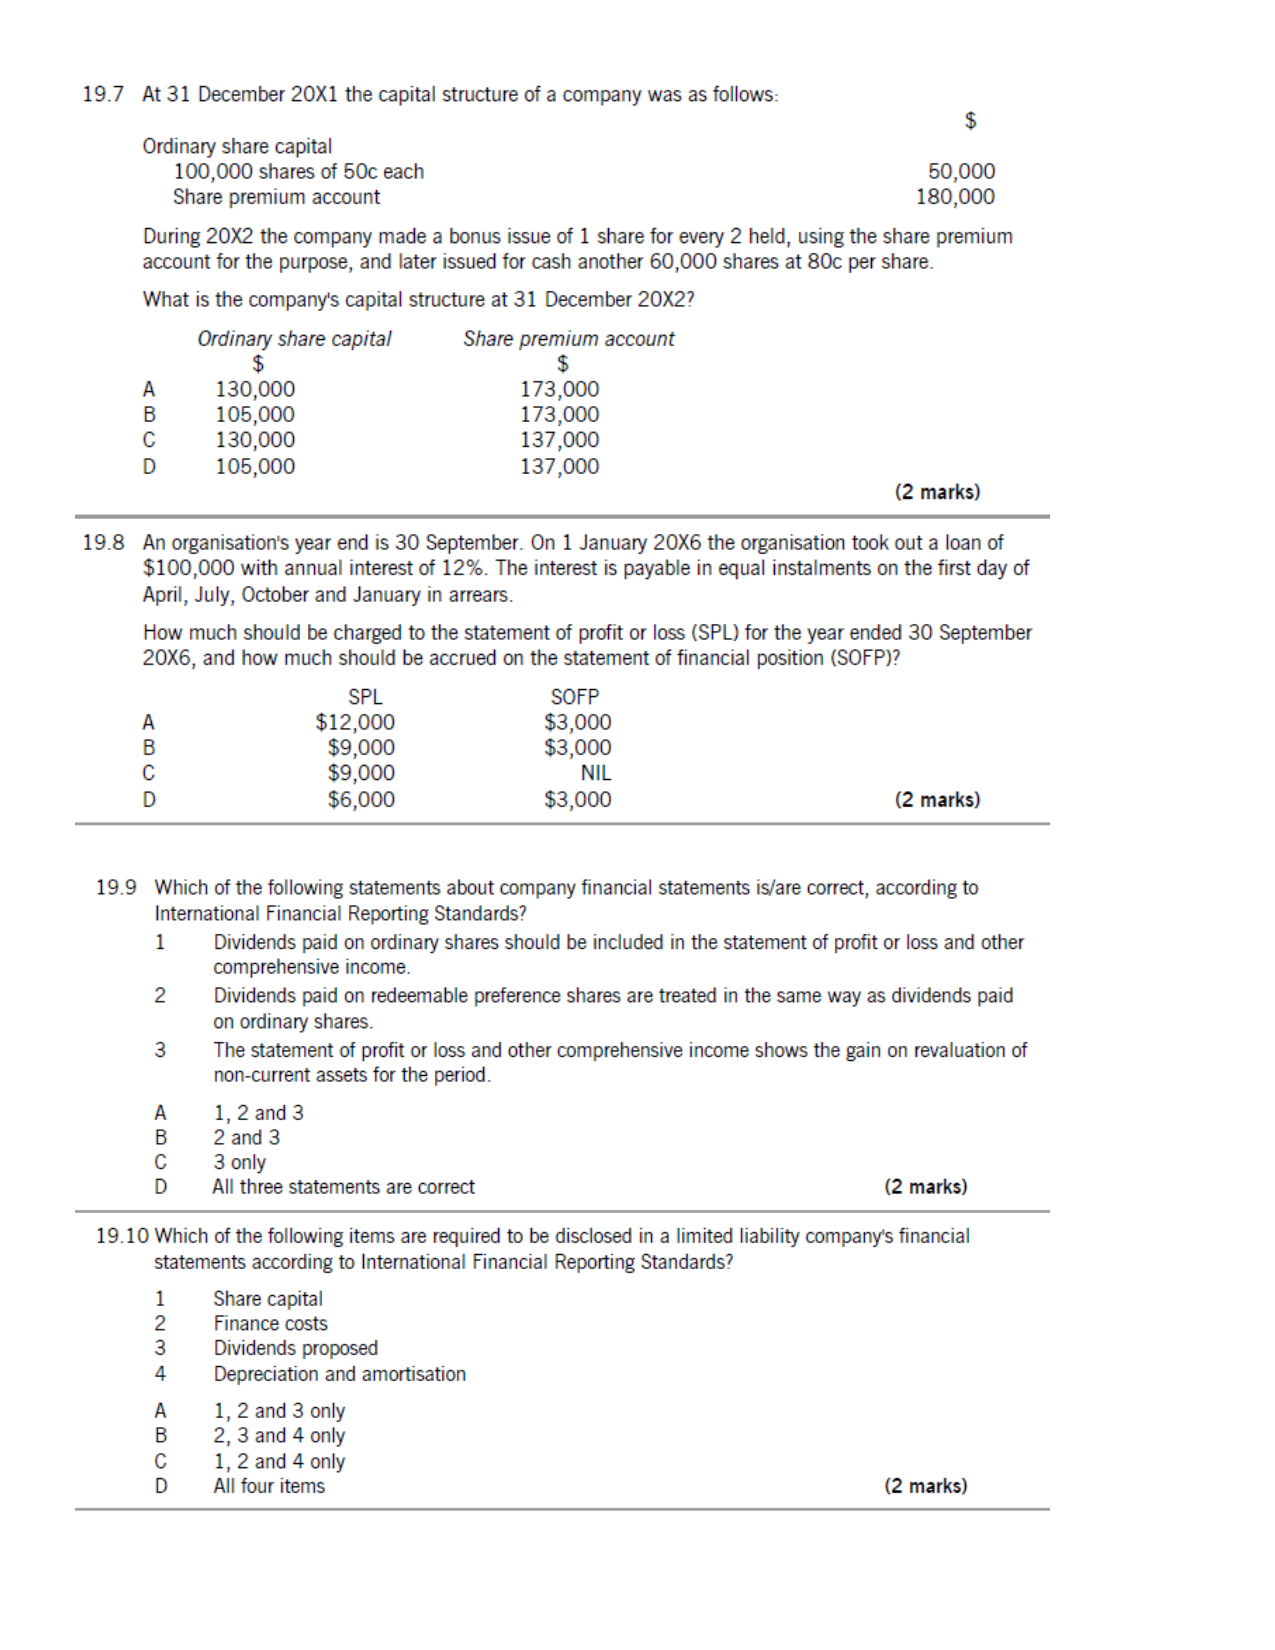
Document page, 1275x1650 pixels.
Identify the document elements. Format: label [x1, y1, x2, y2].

picture [75, 75, 1050, 831]
picture [75, 856, 1050, 1515]
